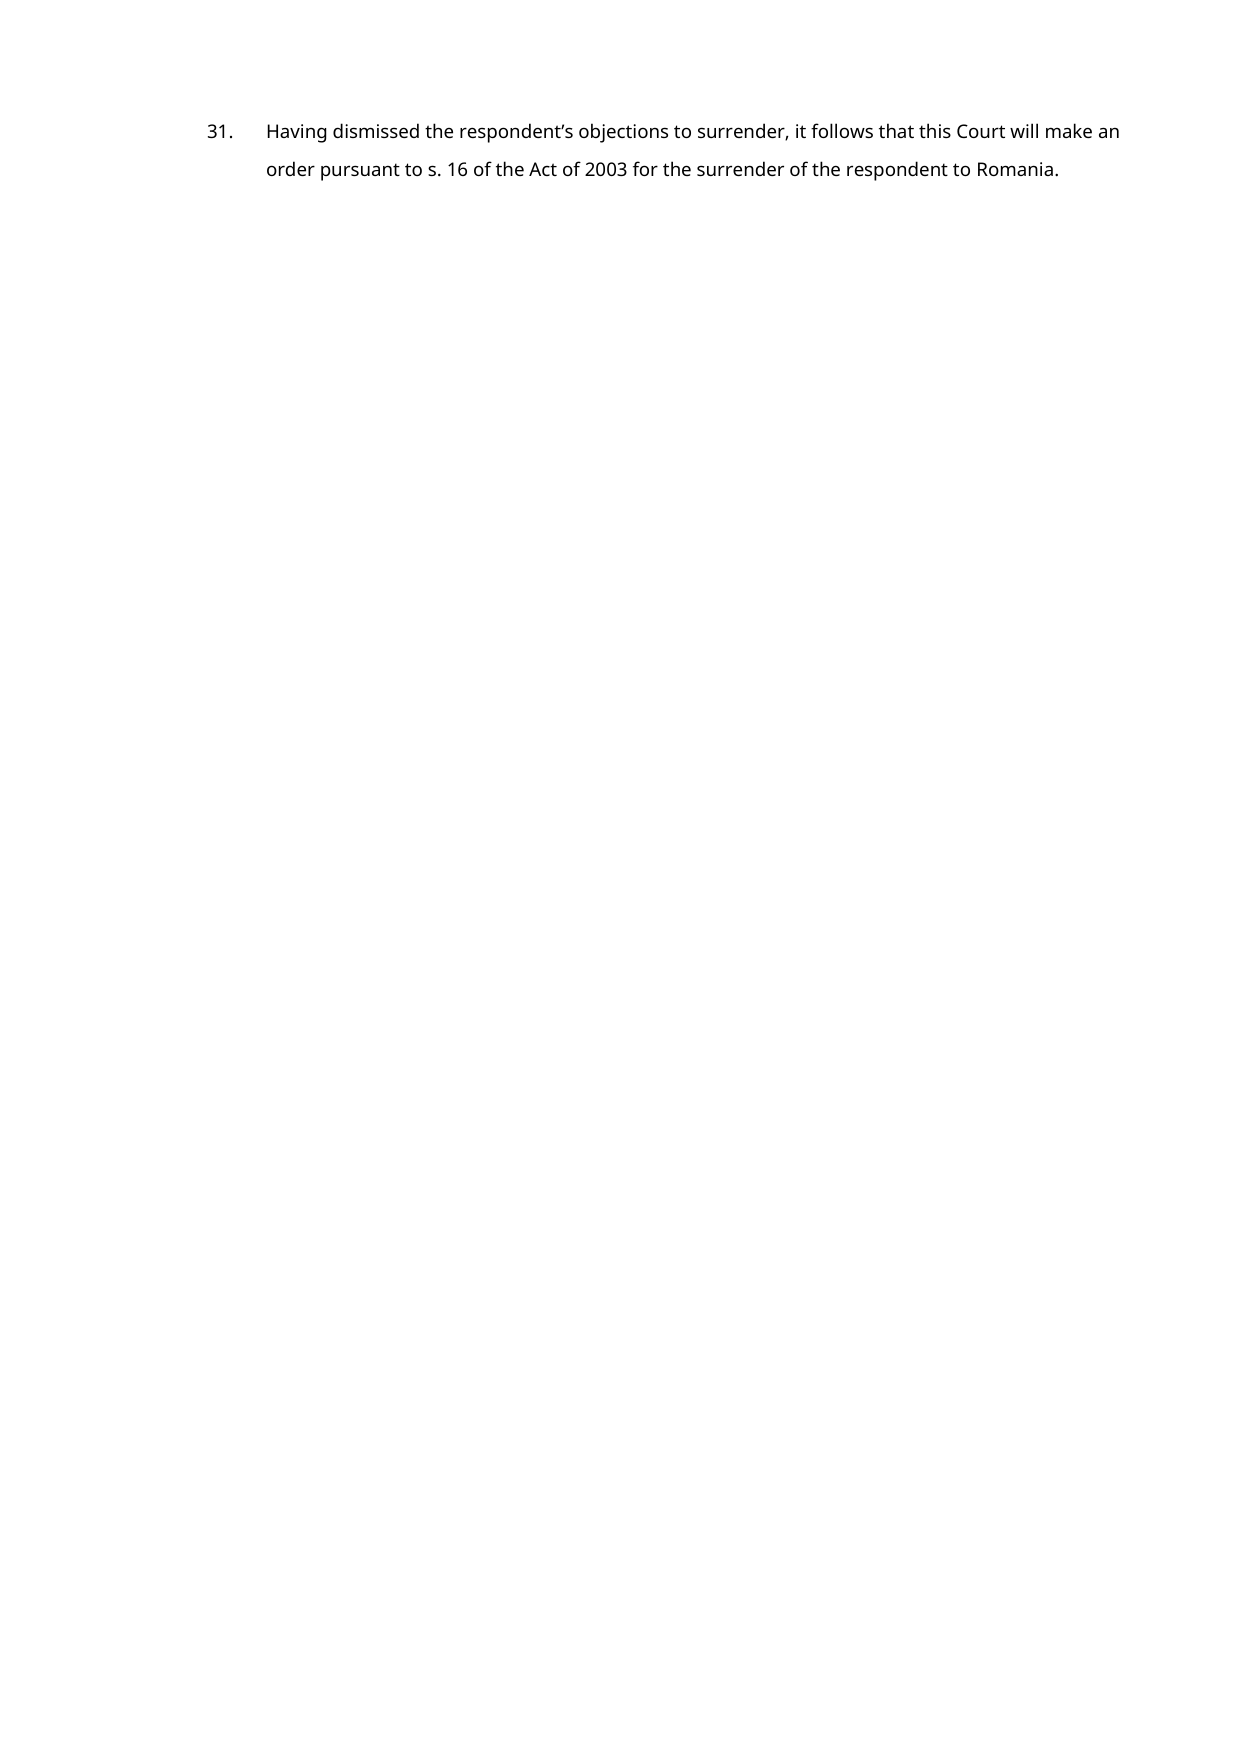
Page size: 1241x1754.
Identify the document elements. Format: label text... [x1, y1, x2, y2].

text 31. Having dismissed the respondent’s objections to surrender, it follows that this Court will make an order pursuant to s. 16 of the Act of 2003 for the surrender of the respondent to Romania. [207, 118, 1122, 182]
